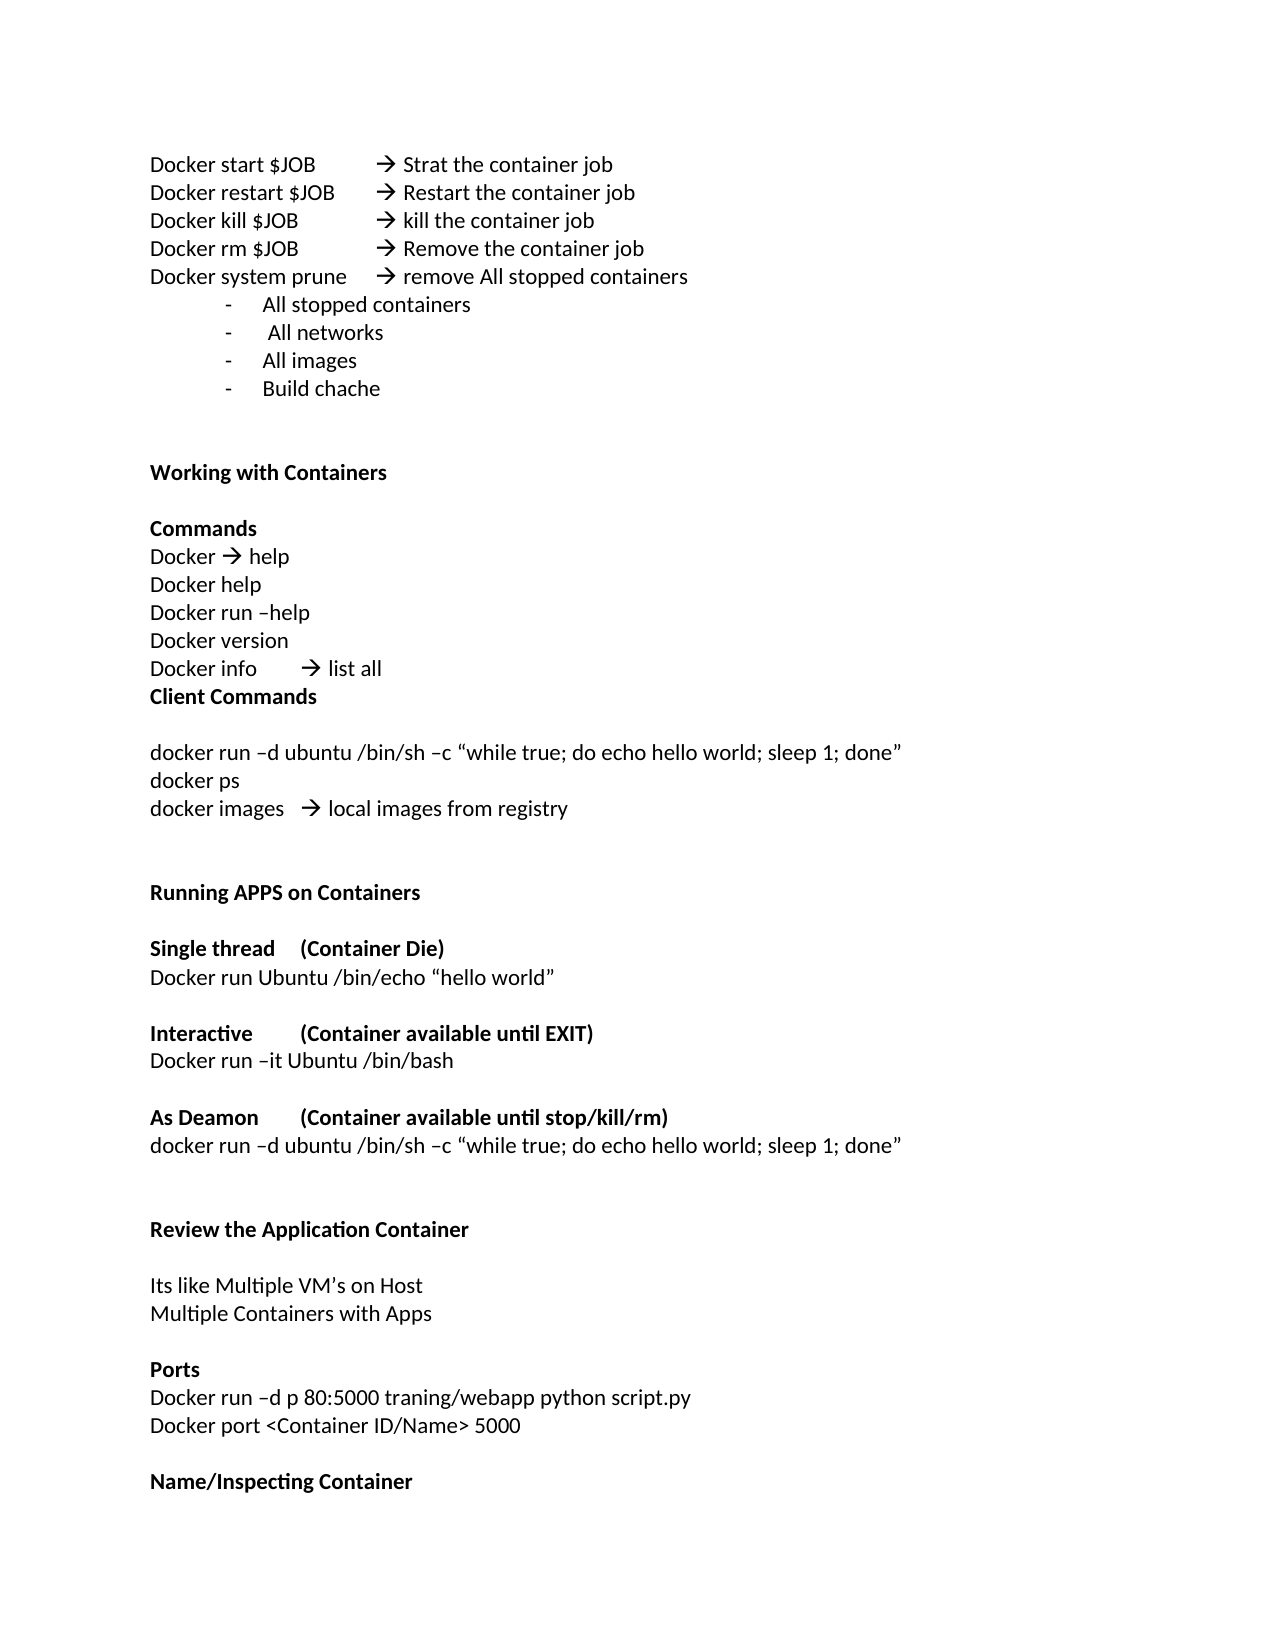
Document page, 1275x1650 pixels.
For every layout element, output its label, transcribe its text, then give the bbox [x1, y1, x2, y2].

text Docker kill $JOB kill the container job [150, 206, 1125, 234]
text Working with Containers [150, 458, 1125, 486]
list All images [225, 346, 1125, 374]
text Multiple Containers with Apps [150, 1299, 1125, 1327]
list All stopped containers [225, 290, 1125, 318]
text Review the Application Container [150, 1215, 1125, 1243]
text Docker restart $JOB Restart the container job [150, 178, 1125, 206]
text Docker rm $JOB Remove the container job [150, 234, 1125, 262]
list Build chache [225, 374, 1125, 402]
text Docker port <Container ID/Name> 5000 [150, 1411, 1125, 1439]
text Docker info list all [150, 654, 1125, 682]
text Docker run –d p 80:5000 traning/webapp python script.py [150, 1383, 1125, 1411]
text Client Commands [150, 682, 1125, 710]
text Docker help [150, 570, 1125, 598]
text Docker help [150, 542, 1125, 570]
text Name/Inspecting Container [150, 1467, 1125, 1495]
text Docker system prune remove All stopped containers [150, 262, 1125, 290]
text Ports [150, 1355, 1125, 1383]
text As Deamon (Container available until stop/kill/rm) [150, 1103, 1125, 1131]
text Commands [150, 514, 1125, 542]
text docker run –d ubuntu /bin/sh –c “while true; do echo hello world; sleep 1; done” [150, 738, 1125, 766]
text Interactive (Container available until EXIT) [150, 1019, 1125, 1047]
text Docker run –it Ubuntu /bin/bash [150, 1047, 1125, 1075]
text Docker run –help [150, 598, 1125, 626]
text Its like Multiple VM’s on Host [150, 1271, 1125, 1299]
text docker run –d ubuntu /bin/sh –c “while true; do echo hello world; sleep 1; done” [150, 1131, 1125, 1159]
text Docker run Ubuntu /bin/echo “hello world” [150, 963, 1125, 991]
text Running APPS on Containers [150, 878, 1125, 907]
text Single thread (Container Die) [150, 934, 1125, 963]
text docker ps [150, 766, 1125, 794]
text docker images local images from registry [150, 794, 1125, 822]
list All networks [225, 318, 1125, 346]
text Docker start $JOB Strat the container job [150, 150, 1125, 178]
text Docker version [150, 626, 1125, 654]
